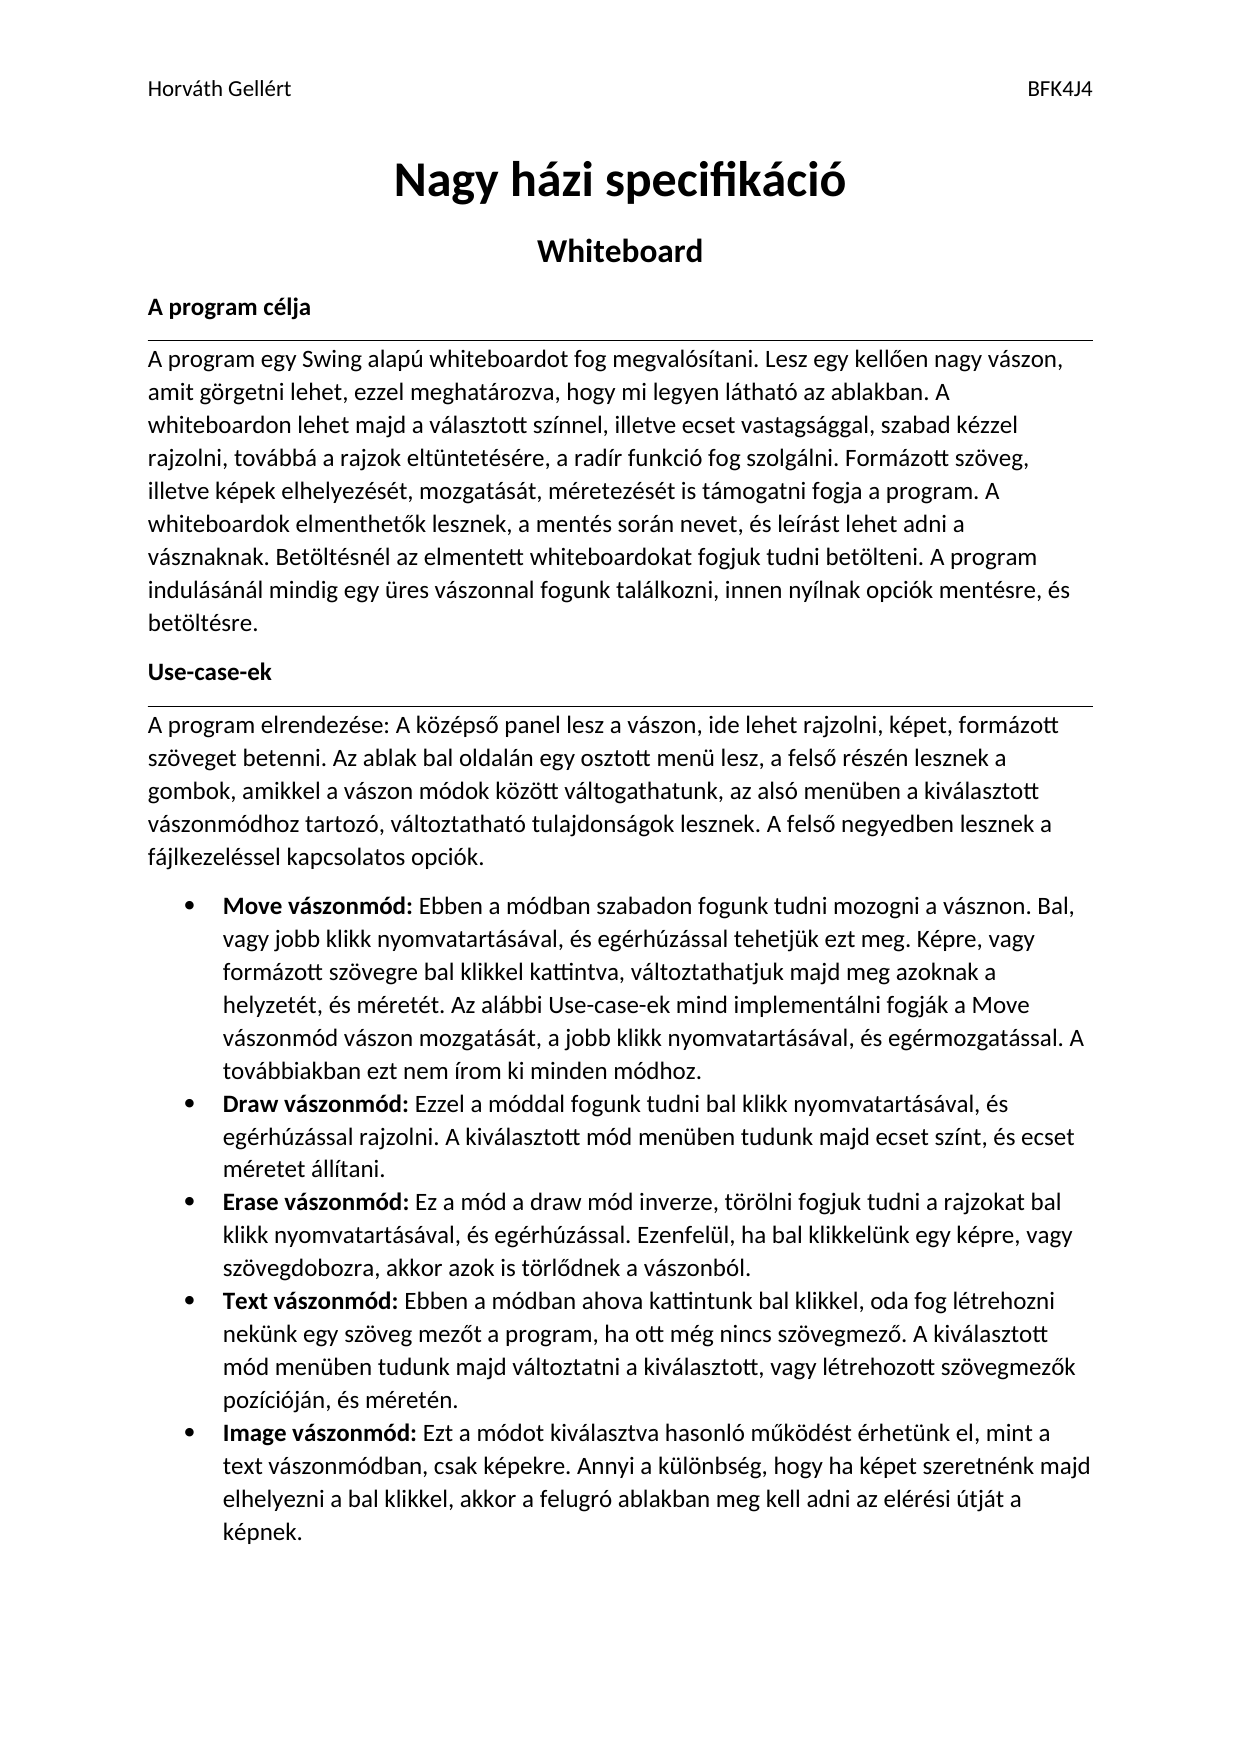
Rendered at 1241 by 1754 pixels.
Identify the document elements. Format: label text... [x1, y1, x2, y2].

list Move vászonmód: Ebben a módban szabadon fogunk tudni mozogni a vásznon. Bal, vagy jobb klikk nyomvatartásával, és egérhúzással tehetjük ezt meg. Képre, vagy formázott szövegre bal klikkel kattintva, változtathatjuk majd meg azoknak a helyzetét, és méretét. Az alábbi Use-case-ek mind implementálni fogják a Move vászonmód vászon mozgatását, a jobb klikk nyomvatartásával, és egérmozgatással. A továbbiakban ezt nem írom ki minden módhoz. [185, 890, 1093, 1085]
list Text vászonmód: Ebben a módban ahova kattintunk bal klikkel, oda fog létrehozni nekünk egy szöveg mezőt a program, ha ott még nincs szövegmező. A kiválasztott mód menüben tudunk majd változtatni a kiválasztott, vagy létrehozott szövegmezők pozícióján, és méretén. [185, 1285, 1093, 1414]
text Whiteboard [148, 230, 1093, 271]
text A program egy Swing alapú whiteboardot fog megvalósítani. Lesz egy kellően nagy vászon, amit görgetni lehet, ezzel meghatározva, hogy mi legyen látható az ablakban. A whiteboardon lehet majd a választott színnel, illetve ecset vastagsággal, szabad kézzel rajzolni, továbbá a rajzok eltüntetésére, a radír funkció fog szolgálni. Formázott szöveg, illetve képek elhelyezését, mozgatását, méretezését is támogatni fogja a program. A whiteboardok elmenthetők lesznek, a mentés során nevet, és leírást lehet adni a vásznaknak. Betöltésnél az elmentett whiteboardokat fogjuk tudni betölteni. A program indulásánál mindig egy üres vászonnal fogunk találkozni, innen nyílnak opciók mentésre, és betöltésre. [148, 341, 1093, 637]
list Draw vászonmód: Ezzel a móddal fogunk tudni bal klikk nyomvatartásával, és egérhúzással rajzolni. A kiválasztott mód menüben tudunk majd ecset színt, és ecset méretet állítani. [185, 1088, 1093, 1184]
list Erase vászonmód: Ez a mód a draw mód inverze, törölni fogjuk tudni a rajzokat bal klikk nyomvatartásával, és egérhúzással. Ezenfelül, ha bal klikkelünk egy képre, vagy szövegdobozra, akkor azok is törlődnek a vászonból. [185, 1187, 1093, 1283]
list Image vászonmód: Ezt a módot kiválasztva hasonló működést érhetünk el, mint a text vászonmódban, csak képekre. Annyi a különbség, hogy ha képet szeretnénk majd elhelyezni a bal klikkel, akkor a felugró ablakban meg kell adni az elérési útját a képnek. [185, 1417, 1093, 1546]
text A program elrendezése: A középső panel lesz a vászon, ide lehet rajzolni, képet, formázott szöveget betenni. Az ablak bal oldalán egy osztott menü lesz, a felső részén lesznek a gombok, amikkel a vászon módok között váltogathatunk, az alsó menüben a kiválasztott vászonmódhoz tartozó, változtatható tulajdonságok lesznek. A felső negyedben lesznek a fájlkezeléssel kapcsolatos opciók. [148, 707, 1093, 871]
text A program célja [148, 291, 1093, 321]
text Nagy házi specifikáció [148, 148, 1093, 209]
text Use-case-ek [148, 656, 1093, 687]
